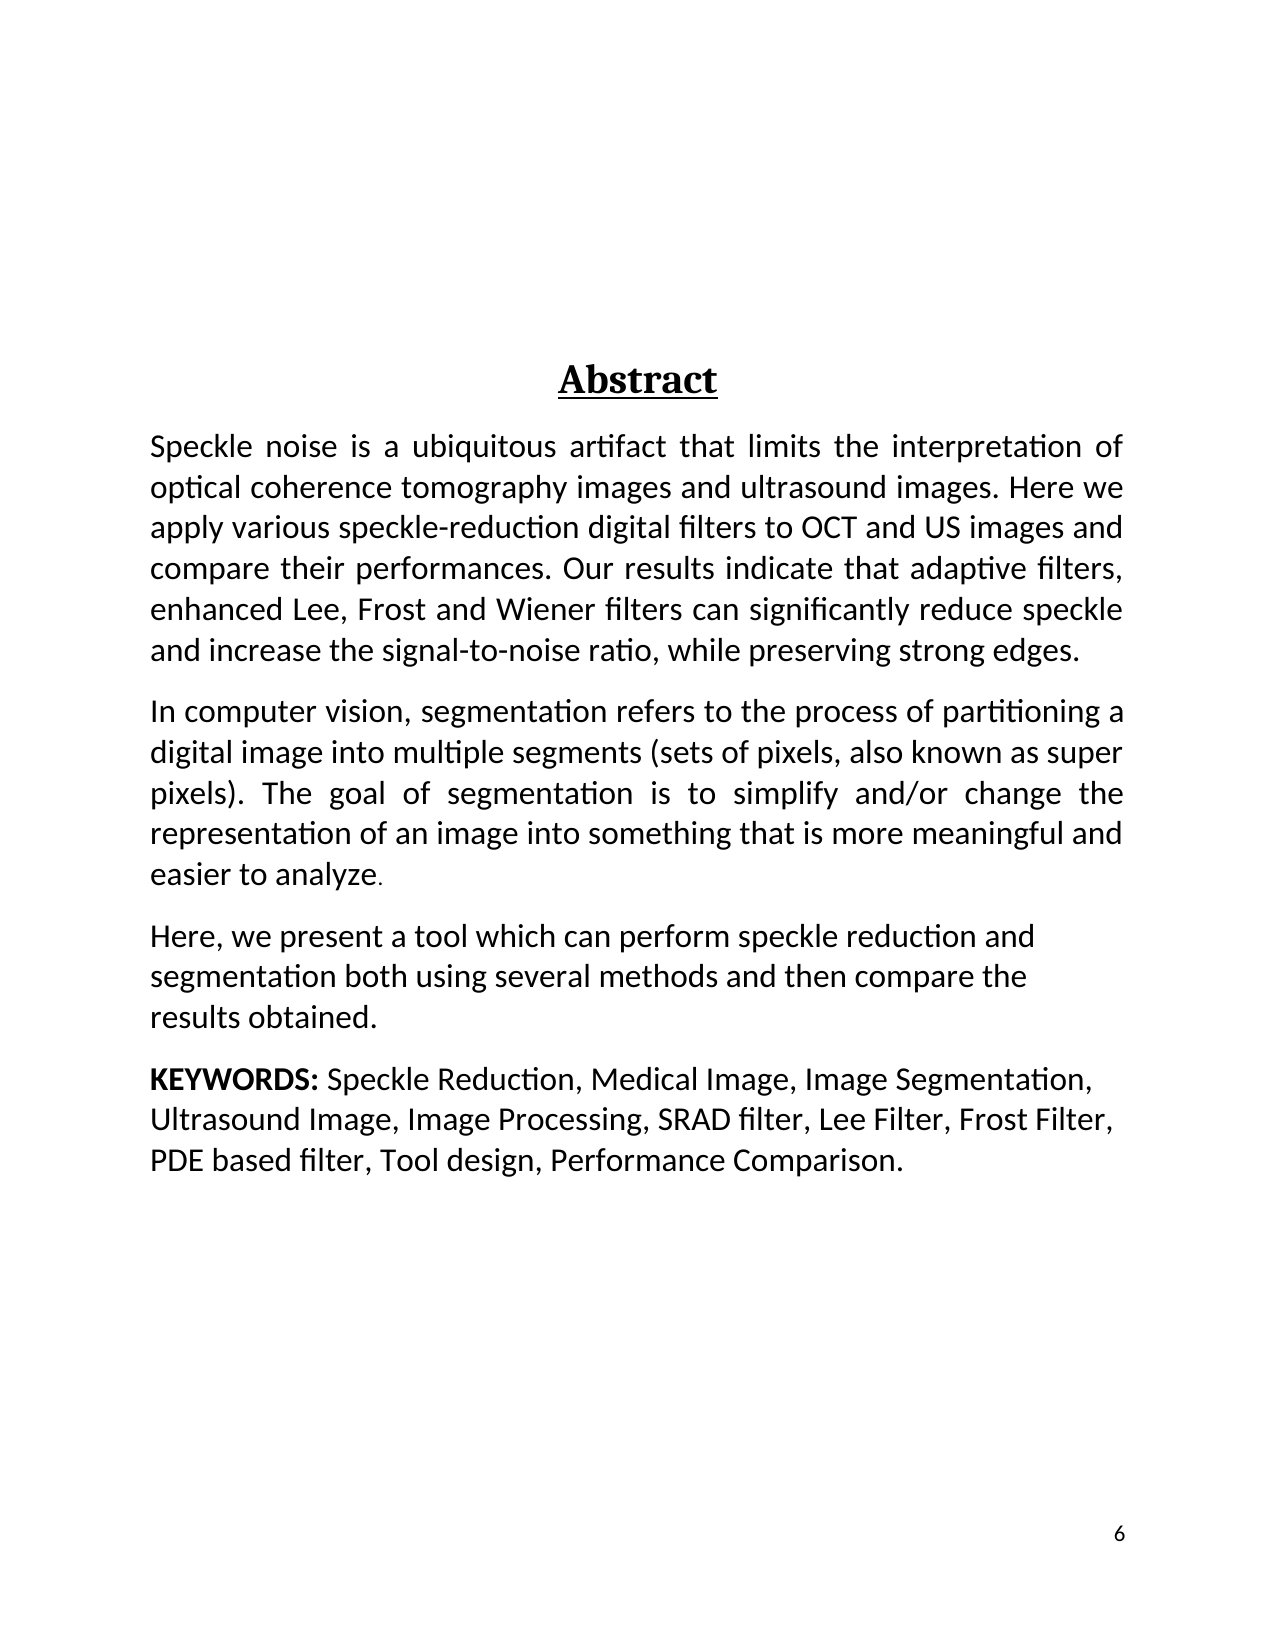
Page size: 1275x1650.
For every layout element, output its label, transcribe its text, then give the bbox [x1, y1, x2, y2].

text Speckle noise is a ubiquitous artifact that limits the interpretation of optical coherence tomography images and ultrasound images. Here we apply various speckle-reduction digital filters to OCT and US images and compare their performances. Our results indicate that adaptive filters, enhanced Lee, Frost and Wiener filters can significantly reduce speckle and increase the signal-to-noise ratio, while preserving strong edges. [150, 425, 1125, 669]
text Here, we present a tool which can perform speckle reduction and segmentation both using several methods and then compare the results obtained. [150, 915, 1125, 1037]
text In computer vision, segmentation refers to the process of partitioning a digital image into multiple segments (sets of pixels, also known as super pixels). The goal of segmentation is to simplify and/or change the representation of an image into something that is more meaningful and easier to analyze. [150, 690, 1125, 894]
text Abstract [150, 356, 1125, 404]
text KEYWORDS: Speckle Reduction, Medical Image, Image Segmentation, Ultrasound Image, Image Processing, SRAD filter, Lee Filter, Frost Filter, PDE based filter, Tool design, Performance Comparison. [150, 1058, 1125, 1180]
